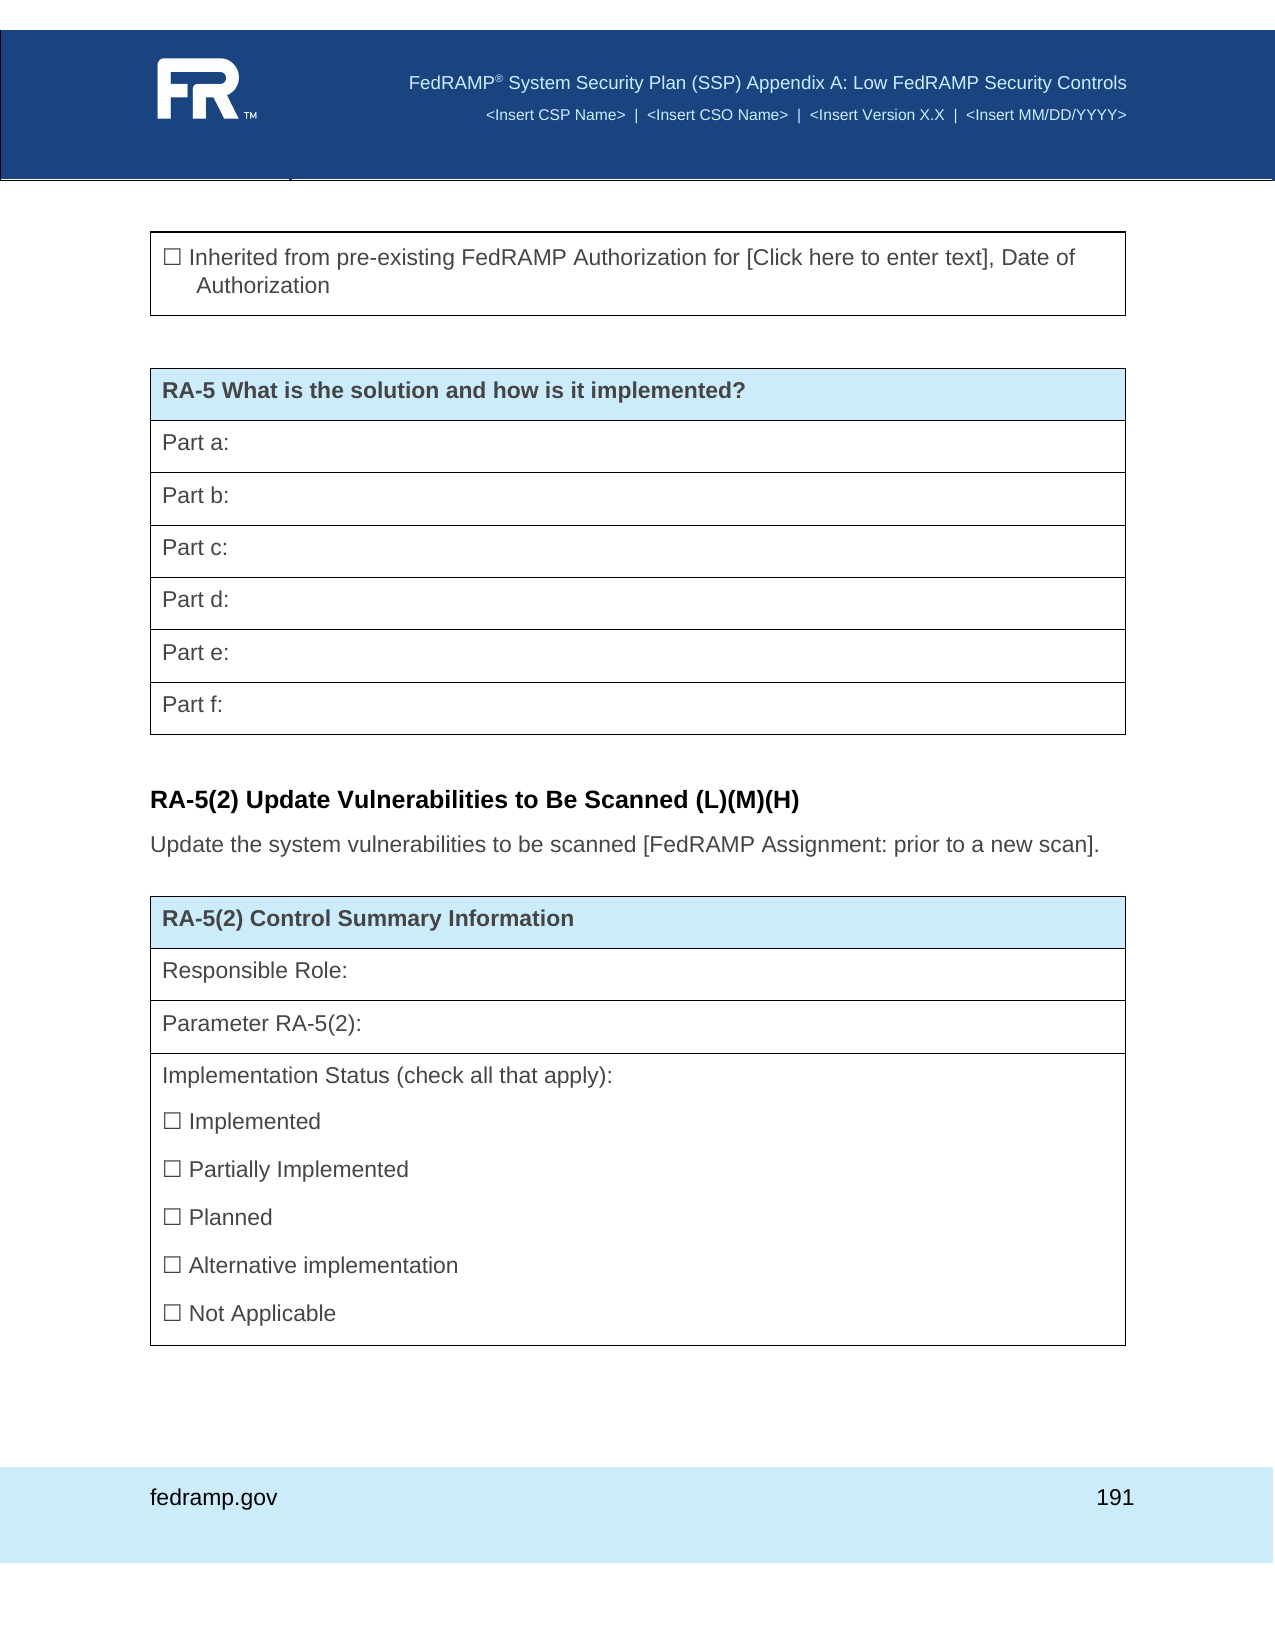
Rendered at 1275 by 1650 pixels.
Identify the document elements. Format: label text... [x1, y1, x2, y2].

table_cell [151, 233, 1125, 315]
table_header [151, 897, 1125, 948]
subtitle RA-5(2) Update Vulnerabilities to Be Scanned (L)(M)(H) [150, 785, 1125, 814]
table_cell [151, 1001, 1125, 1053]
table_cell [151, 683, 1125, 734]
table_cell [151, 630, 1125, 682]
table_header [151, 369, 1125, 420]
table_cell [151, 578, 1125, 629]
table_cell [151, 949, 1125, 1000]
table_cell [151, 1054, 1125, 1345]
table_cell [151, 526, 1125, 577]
picture [157, 58, 257, 119]
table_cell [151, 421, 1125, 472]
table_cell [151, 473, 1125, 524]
text Update the system vulnerabilities to be scanned [FedRAMP Assignment: prior to a new scan]. [150, 831, 1125, 857]
